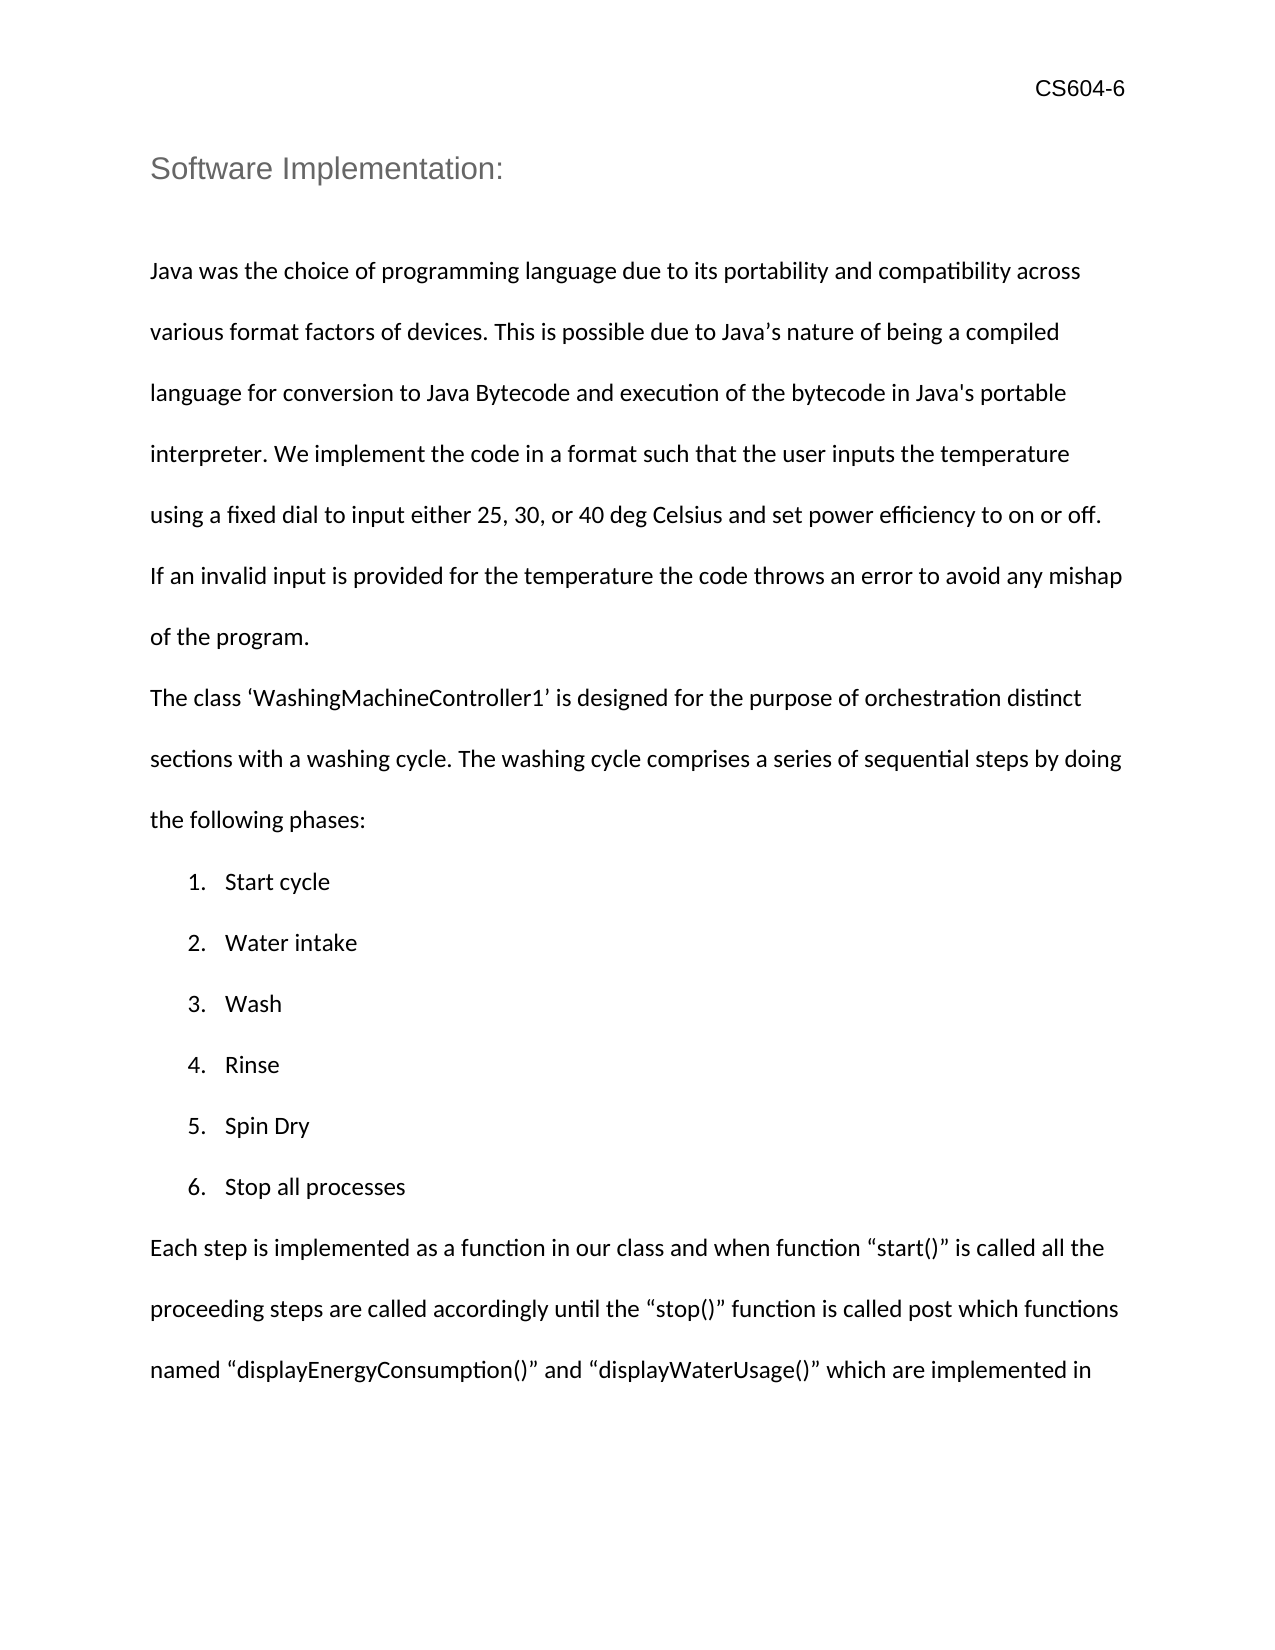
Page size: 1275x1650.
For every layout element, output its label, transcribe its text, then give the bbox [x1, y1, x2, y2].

text The class ‘WashingMachineController1’ is designed for the purpose of orchestration distinct sections with a washing cycle. The washing cycle comprises a series of sequential steps by doing the following phases: [150, 682, 1125, 835]
list Water intake [187, 927, 1125, 957]
subtitle Software Implementation: [150, 150, 1125, 186]
list Start cycle [187, 866, 1125, 896]
list Spin Dry [187, 1110, 1125, 1140]
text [150, 1232, 1125, 1384]
list Rinse [187, 1049, 1125, 1079]
text Java was the choice of programming language due to its portability and compatibility across various format factors of devices. This is possible due to Java’s nature of being a compiled language for conversion to Java Bytecode and execution of the bytecode in Java's portable interpreter. We implement the code in a format such that the user inputs the temperature using a fixed dial to input either 25, 30, or 40 deg Celsius and set power efficiency to on or off. [150, 255, 1125, 530]
list Stop all processes [187, 1171, 1125, 1201]
list Wash [187, 988, 1125, 1018]
text If an invalid input is provided for the temperature the code throws an error to avoid any mishap of the program. [150, 560, 1125, 652]
